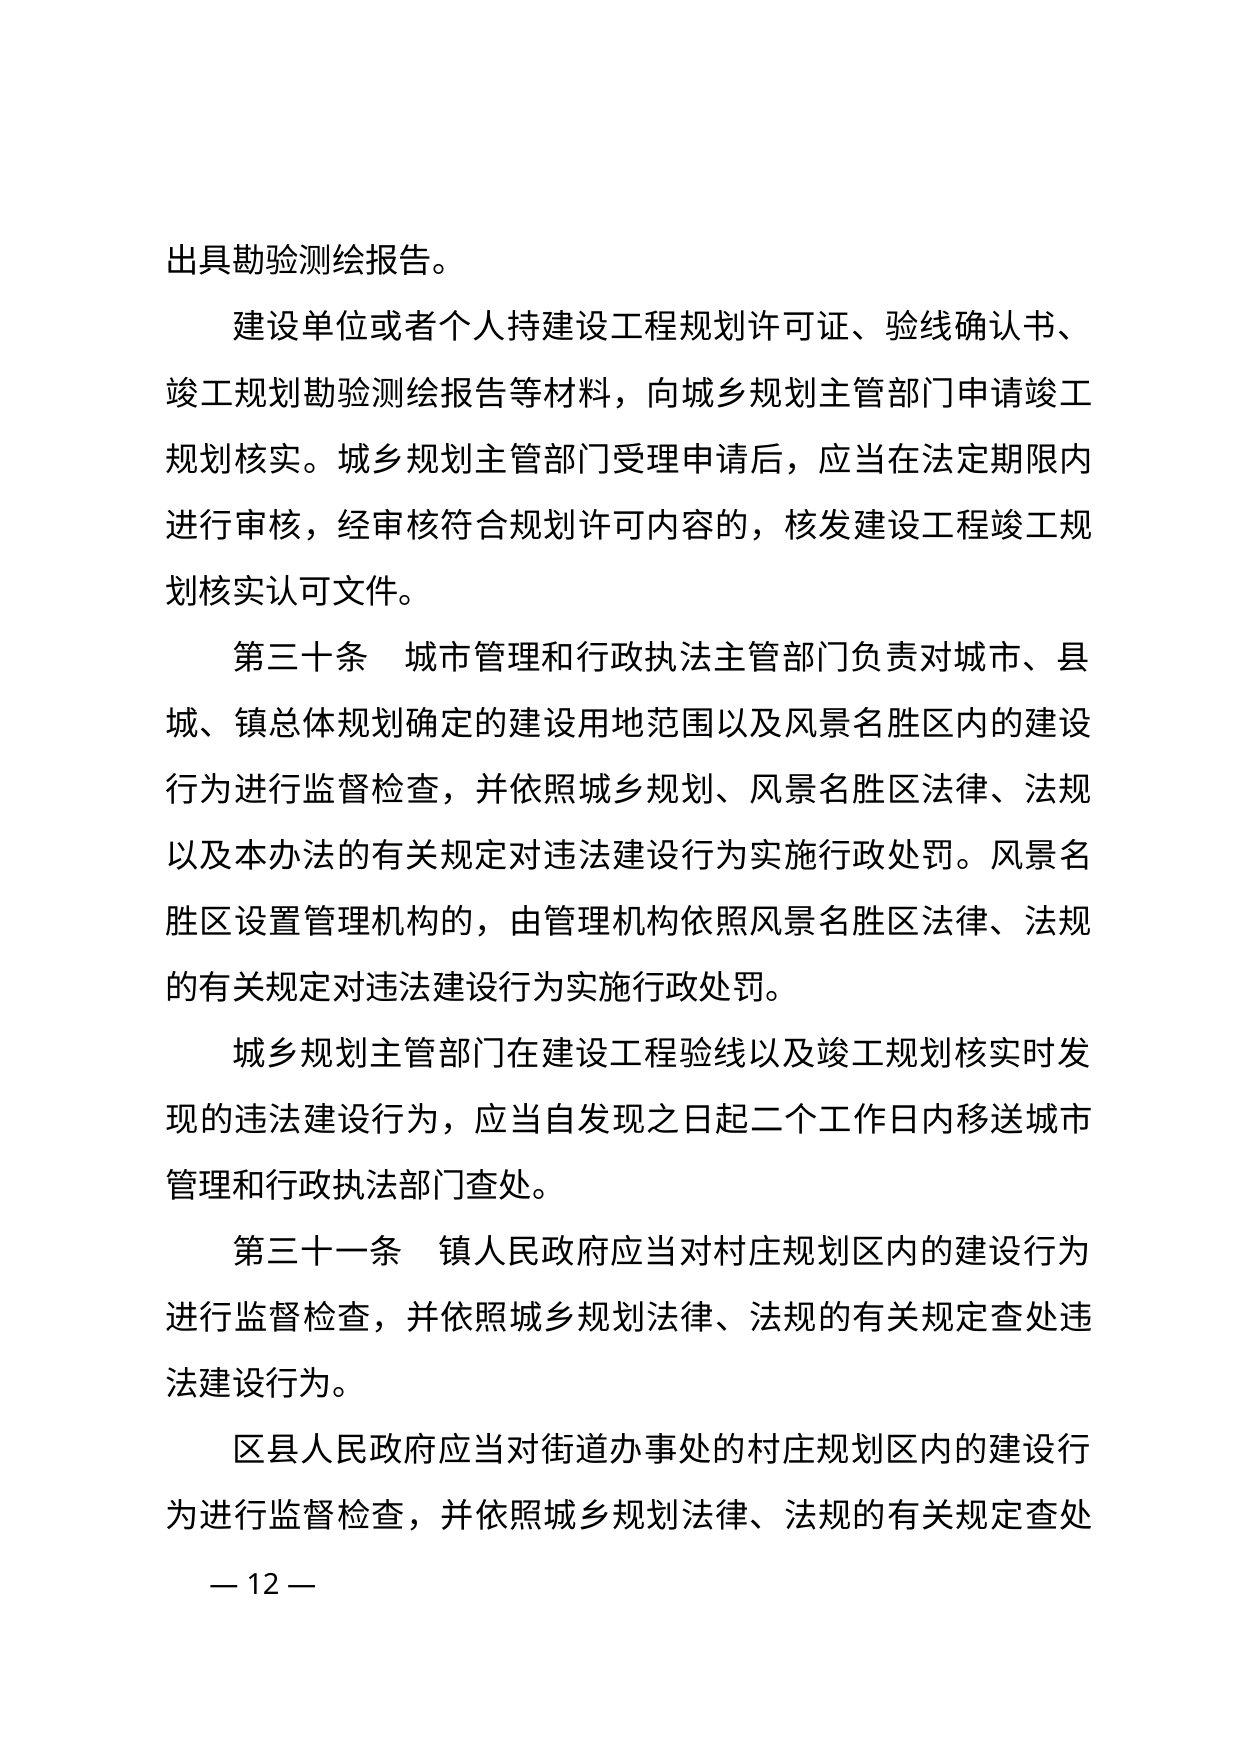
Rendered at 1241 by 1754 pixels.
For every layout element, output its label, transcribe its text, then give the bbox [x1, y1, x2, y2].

text 第三十一条 镇人民政府应当对村庄规划区内的建设行为进行监督检查，并依照城乡规划法律、法规的有关规定查处违法建设行为。 [165, 1216, 1092, 1414]
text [165, 225, 1092, 291]
text 城乡规划主管部门在建设工程验线以及竣工规划核实时发现的违法建设行为，应当自发现之日起二个工作日内移送城市管理和行政执法部门查处。 [165, 1018, 1092, 1216]
text 建设单位或者个人持建设工程规划许可证、验线确认书、竣工规划勘验测绘报告等材料，向城乡规划主管部门申请竣工规划核实。城乡规划主管部门受理申请后，应当在法定期限内进行审核，经审核符合规划许可内容的，核发建设工程竣工规划核实认可文件。 [165, 291, 1092, 622]
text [165, 1414, 1092, 1546]
text 第三十条 城市管理和行政执法主管部门负责对城市、县城、镇总体规划确定的建设用地范围以及风景名胜区内的建设行为进行监督检查，并依照城乡规划、风景名胜区法律、法规以及本办法的有关规定对违法建设行为实施行政处罚。风景名胜区设置管理机构的，由管理机构依照风景名胜区法律、法规的有关规定对违法建设行为实施行政处罚。 [165, 622, 1092, 1018]
